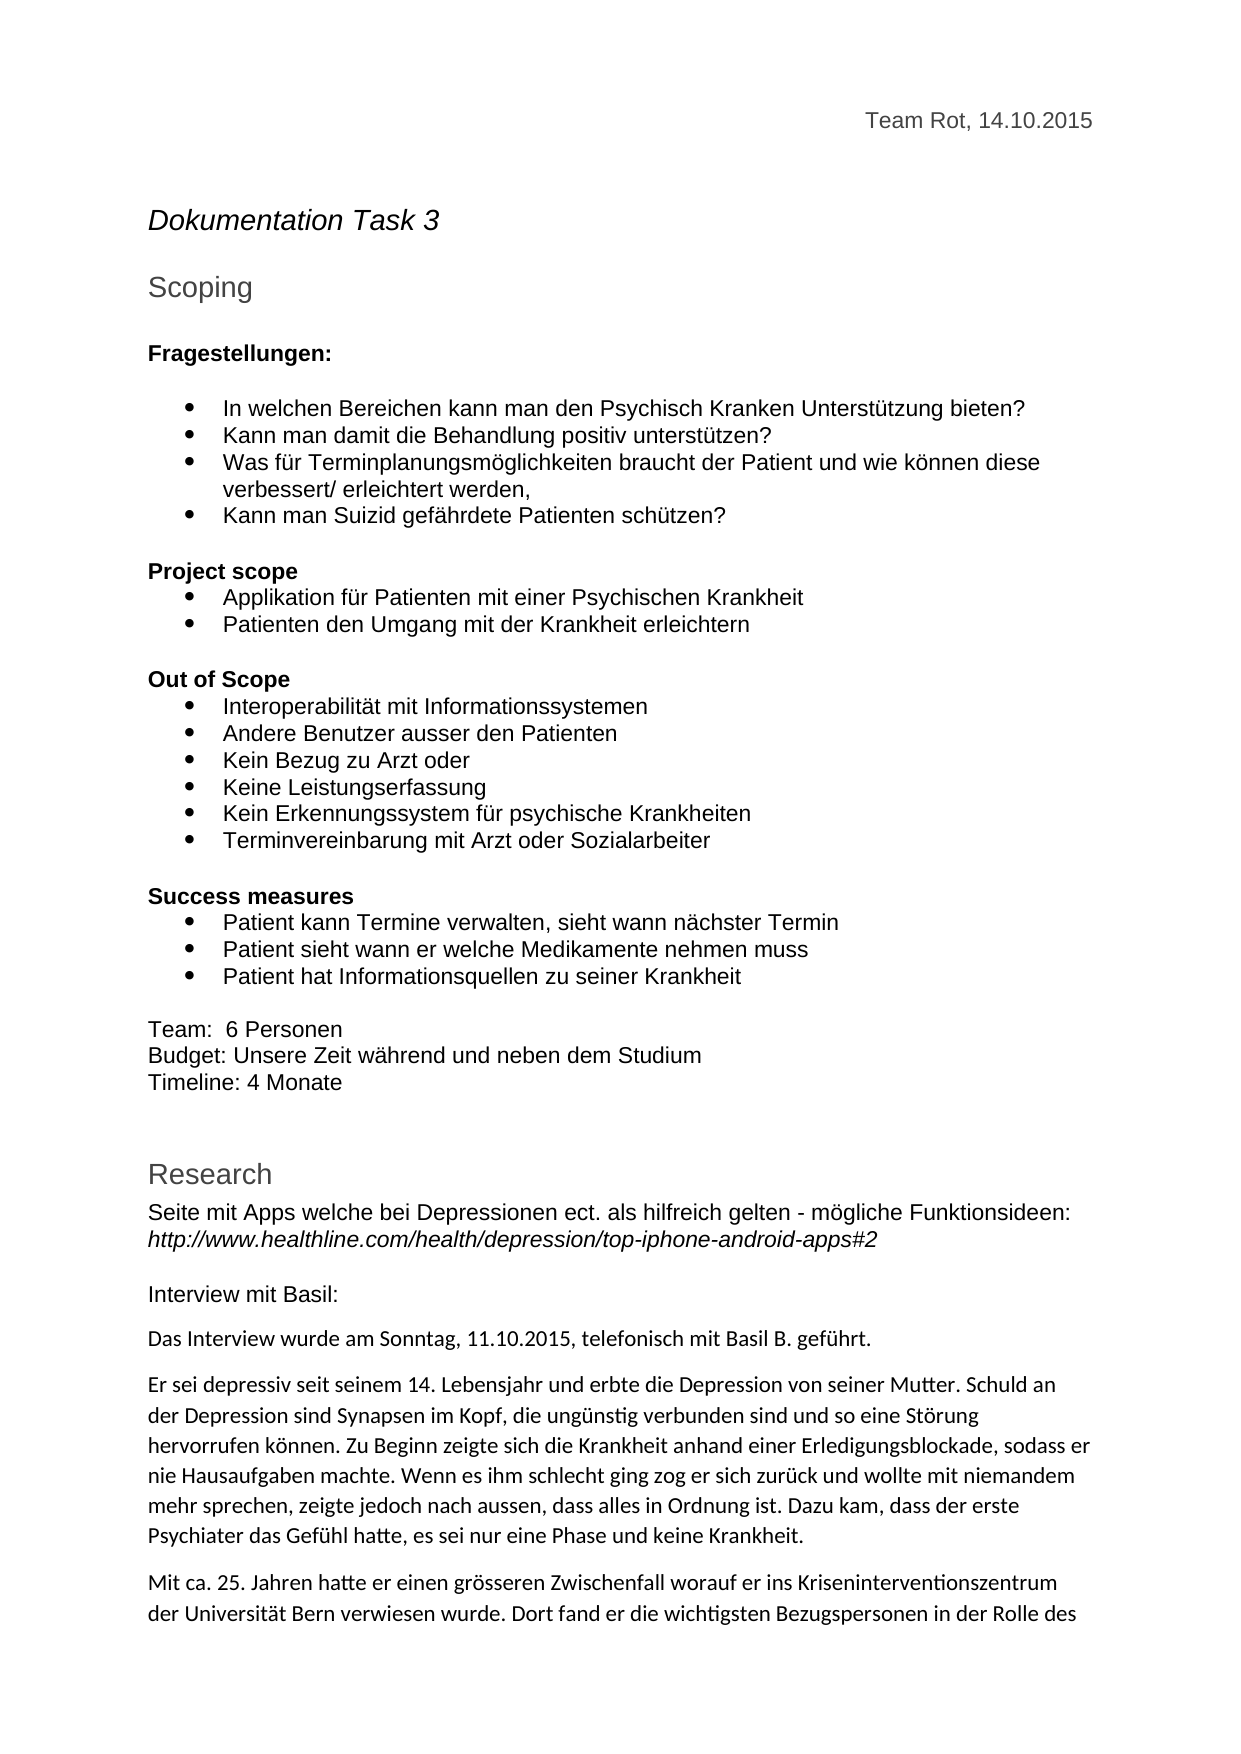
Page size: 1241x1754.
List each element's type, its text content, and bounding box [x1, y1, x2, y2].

text Interview mit Basil: [148, 1281, 1093, 1307]
text Success measures [148, 883, 1093, 909]
list Kann man Suizid gefährdete Patienten schützen? [185, 502, 1093, 529]
list Patient sieht wann er welche Medikamente nehmen muss [185, 936, 1093, 963]
text Er sei depressiv seit seinem 14. Lebensjahr und erbte die Depression von seiner Mutter. Schuld an der Depression sind Synapsen im Kopf, die ungünstig verbunden sind und so eine Störung hervorrufen können. Zu Beginn zeigte sich die Krankheit anhand einer Erledigungsblockade, sodass er nie Hausaufgaben machte. Wenn es ihm schlecht ging zog er sich zurück und wollte mit niemandem mehr sprechen, zeigte jedoch nach aussen, dass alles in Ordnung ist. Dazu kam, dass der erste Psychiater das Gefühl hatte, es sei nur eine Phase und keine Krankheit. [148, 1371, 1093, 1549]
text Timeline: 4 Monate [148, 1069, 1093, 1095]
text Scoping [148, 270, 1093, 303]
list Kann man damit die Behandlung positiv unterstützen? [185, 422, 1093, 449]
text Dokumentation Task 3 [148, 203, 1093, 237]
list Was für Terminplanungsmöglichkeiten braucht der Patient und wie können diese verbessert/ erleichtert werden, [185, 449, 1093, 502]
list Kein Bezug zu Arzt oder [185, 747, 1093, 773]
list Keine Leistungserfassung [185, 773, 1093, 800]
list Applikation für Patienten mit einer Psychischen Krankheit [185, 584, 1093, 611]
text Das Interview wurde am Sonntag, 11.10.2015, telefonisch mit Basil B. geführt. [148, 1324, 1093, 1352]
list Terminvereinbarung mit Arzt oder Sozialarbeiter [185, 827, 1093, 854]
text Team: 6 Personen [148, 1016, 1093, 1042]
text Budget: Unsere Zeit während und neben dem Studium [148, 1042, 1093, 1069]
list Andere Benutzer ausser den Patienten [185, 720, 1093, 747]
text http://www.healthline.com/health/depression/top-iphone-android-apps#2 [148, 1226, 1093, 1252]
text Seite mit Apps welche bei Depressionen ect. als hilfreich gelten - mögliche Funktionsideen: [148, 1199, 1093, 1226]
list Patienten den Umgang mit der Krankheit erleichtern [185, 611, 1093, 638]
text Project scope [148, 558, 1093, 584]
text Fragestellungen: [148, 340, 1093, 366]
list In welchen Bereichen kann man den Psychisch Kranken Unterstützung bieten? [185, 395, 1093, 422]
list Interoperabilität mit Informationssystemen [185, 693, 1093, 720]
text Research [148, 1157, 1093, 1191]
text Out of Scope [148, 666, 1093, 693]
list Patient kann Termine verwalten, sieht wann nächster Termin [185, 909, 1093, 936]
list Kein Erkennungssystem für psychische Krankheiten [185, 800, 1093, 827]
list Patient hat Informationsquellen zu seiner Krankheit [185, 963, 1093, 990]
